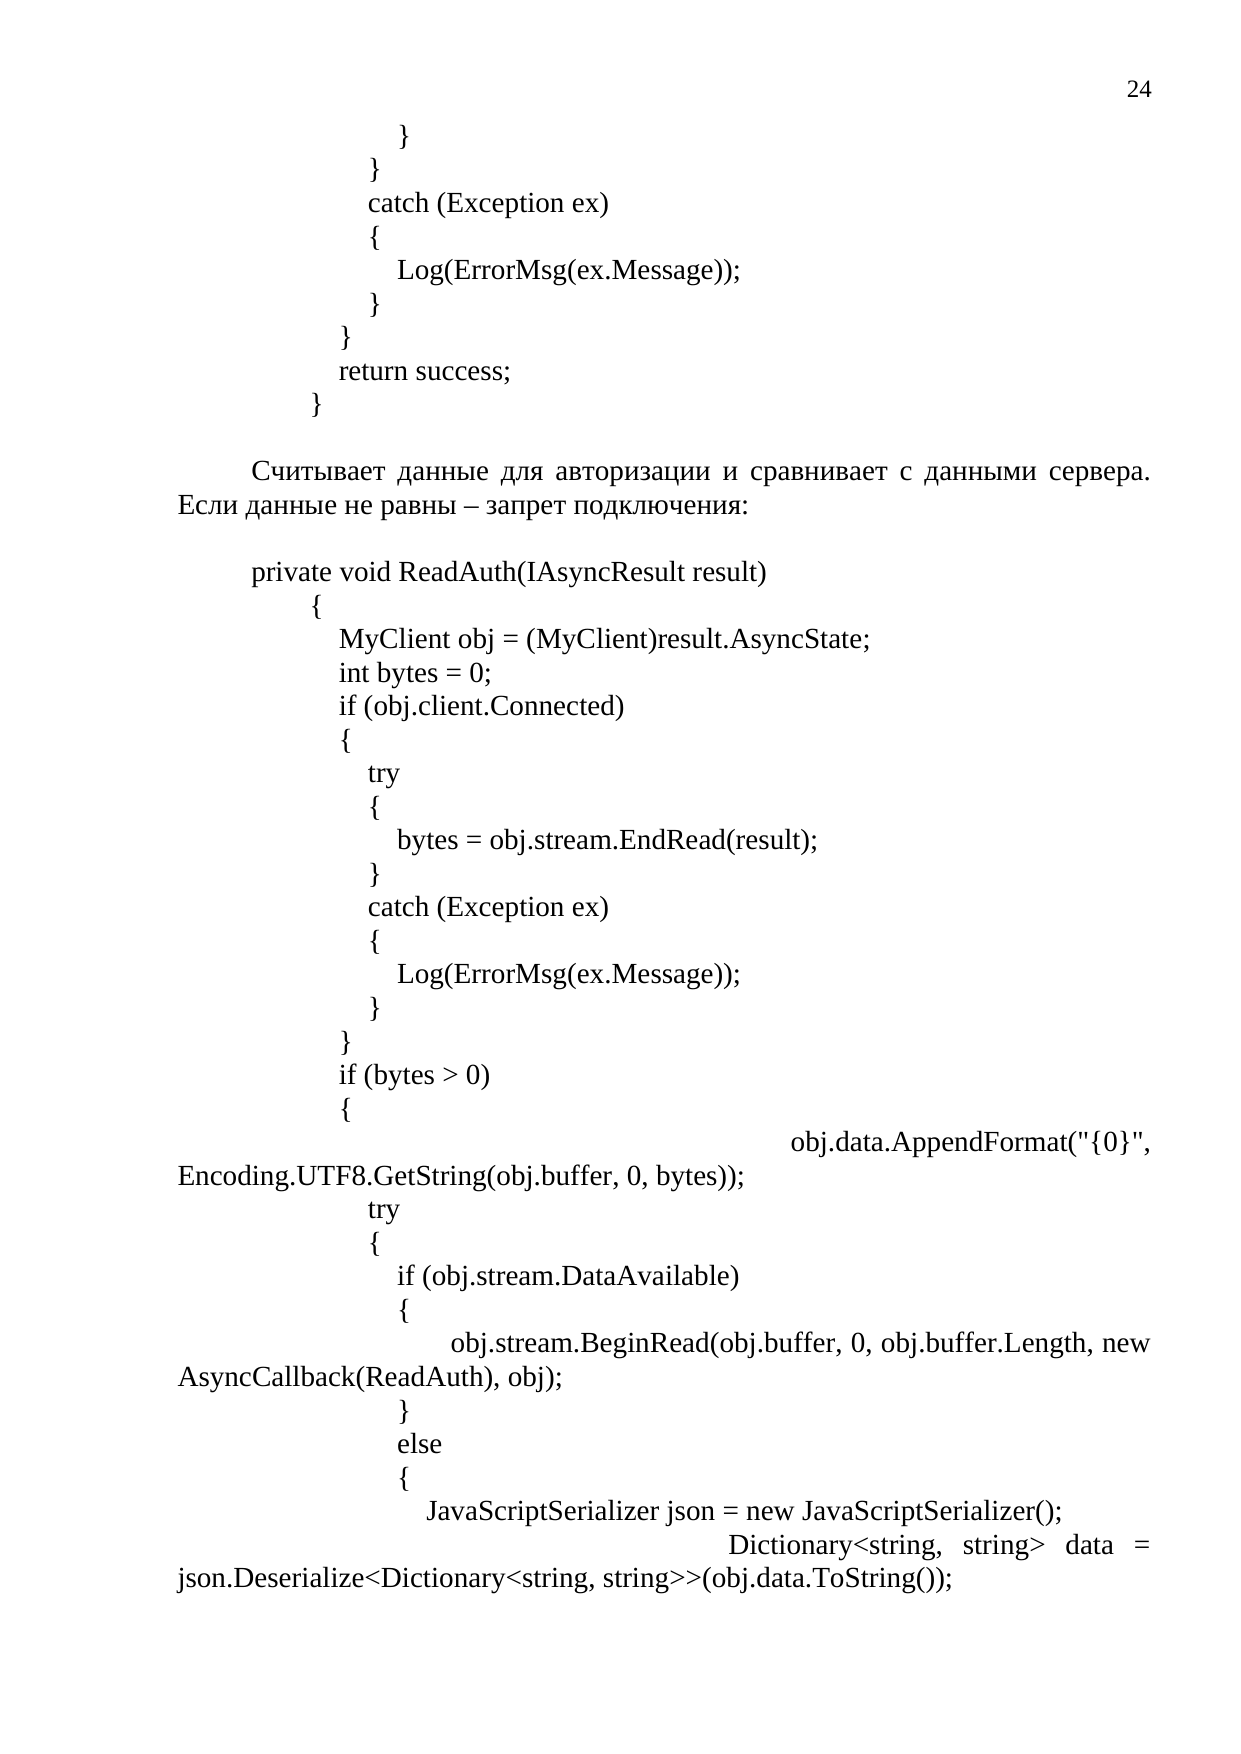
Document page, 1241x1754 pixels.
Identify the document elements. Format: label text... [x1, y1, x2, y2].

text } [177, 319, 1152, 353]
text try [177, 755, 1152, 789]
text { [177, 722, 1152, 755]
text if (obj.stream.DataAvailable) [177, 1258, 1152, 1292]
text } [177, 990, 1152, 1024]
text } [177, 152, 1152, 185]
text if (obj.client.Connected) [177, 688, 1152, 722]
text } [177, 386, 1152, 420]
text } [177, 286, 1152, 319]
text catch (Exception ex) [177, 185, 1152, 219]
text { [177, 1225, 1152, 1258]
text else [177, 1426, 1152, 1460]
text Считывает данные для авторизации и сравнивает с данными сервера. Если данные не равны – запрет подключения: [177, 453, 1152, 521]
text { [177, 1460, 1152, 1493]
text } [177, 856, 1152, 889]
text obj.data.AppendFormat("{0}", Encoding.UTF8.GetString(obj.buffer, 0, bytes)); [177, 1124, 1152, 1191]
text if (bytes > 0) [177, 1057, 1152, 1091]
text bytes = obj.stream.EndRead(result); [177, 822, 1152, 856]
text int bytes = 0; [177, 655, 1152, 688]
text JavaScriptSerializer json = new JavaScriptSerializer(); [177, 1493, 1152, 1527]
text { [177, 1091, 1152, 1124]
text obj.stream.BeginRead(obj.buffer, 0, obj.buffer.Length, new AsyncCallback(ReadAuth), obj); [177, 1326, 1152, 1393]
text try [177, 1191, 1152, 1225]
text private void ReadAuth(IAsyncResult result) [177, 554, 1152, 588]
text } [177, 118, 1152, 152]
text Dictionary<string, string> data = json.Deserialize<Dictionary<string, string>>(obj.data.ToString()); [177, 1527, 1152, 1594]
text { [177, 1292, 1152, 1326]
text } [177, 1024, 1152, 1057]
text return success; [177, 353, 1152, 386]
text { [177, 219, 1152, 252]
text { [177, 588, 1152, 621]
text } [177, 1393, 1152, 1426]
text { [177, 923, 1152, 957]
text { [177, 789, 1152, 822]
text Log(ErrorMsg(ex.Message)); [177, 957, 1152, 990]
text catch (Exception ex) [177, 889, 1152, 923]
text Log(ErrorMsg(ex.Message)); [177, 252, 1152, 286]
text MyClient obj = (MyClient)result.AsyncState; [177, 621, 1152, 655]
